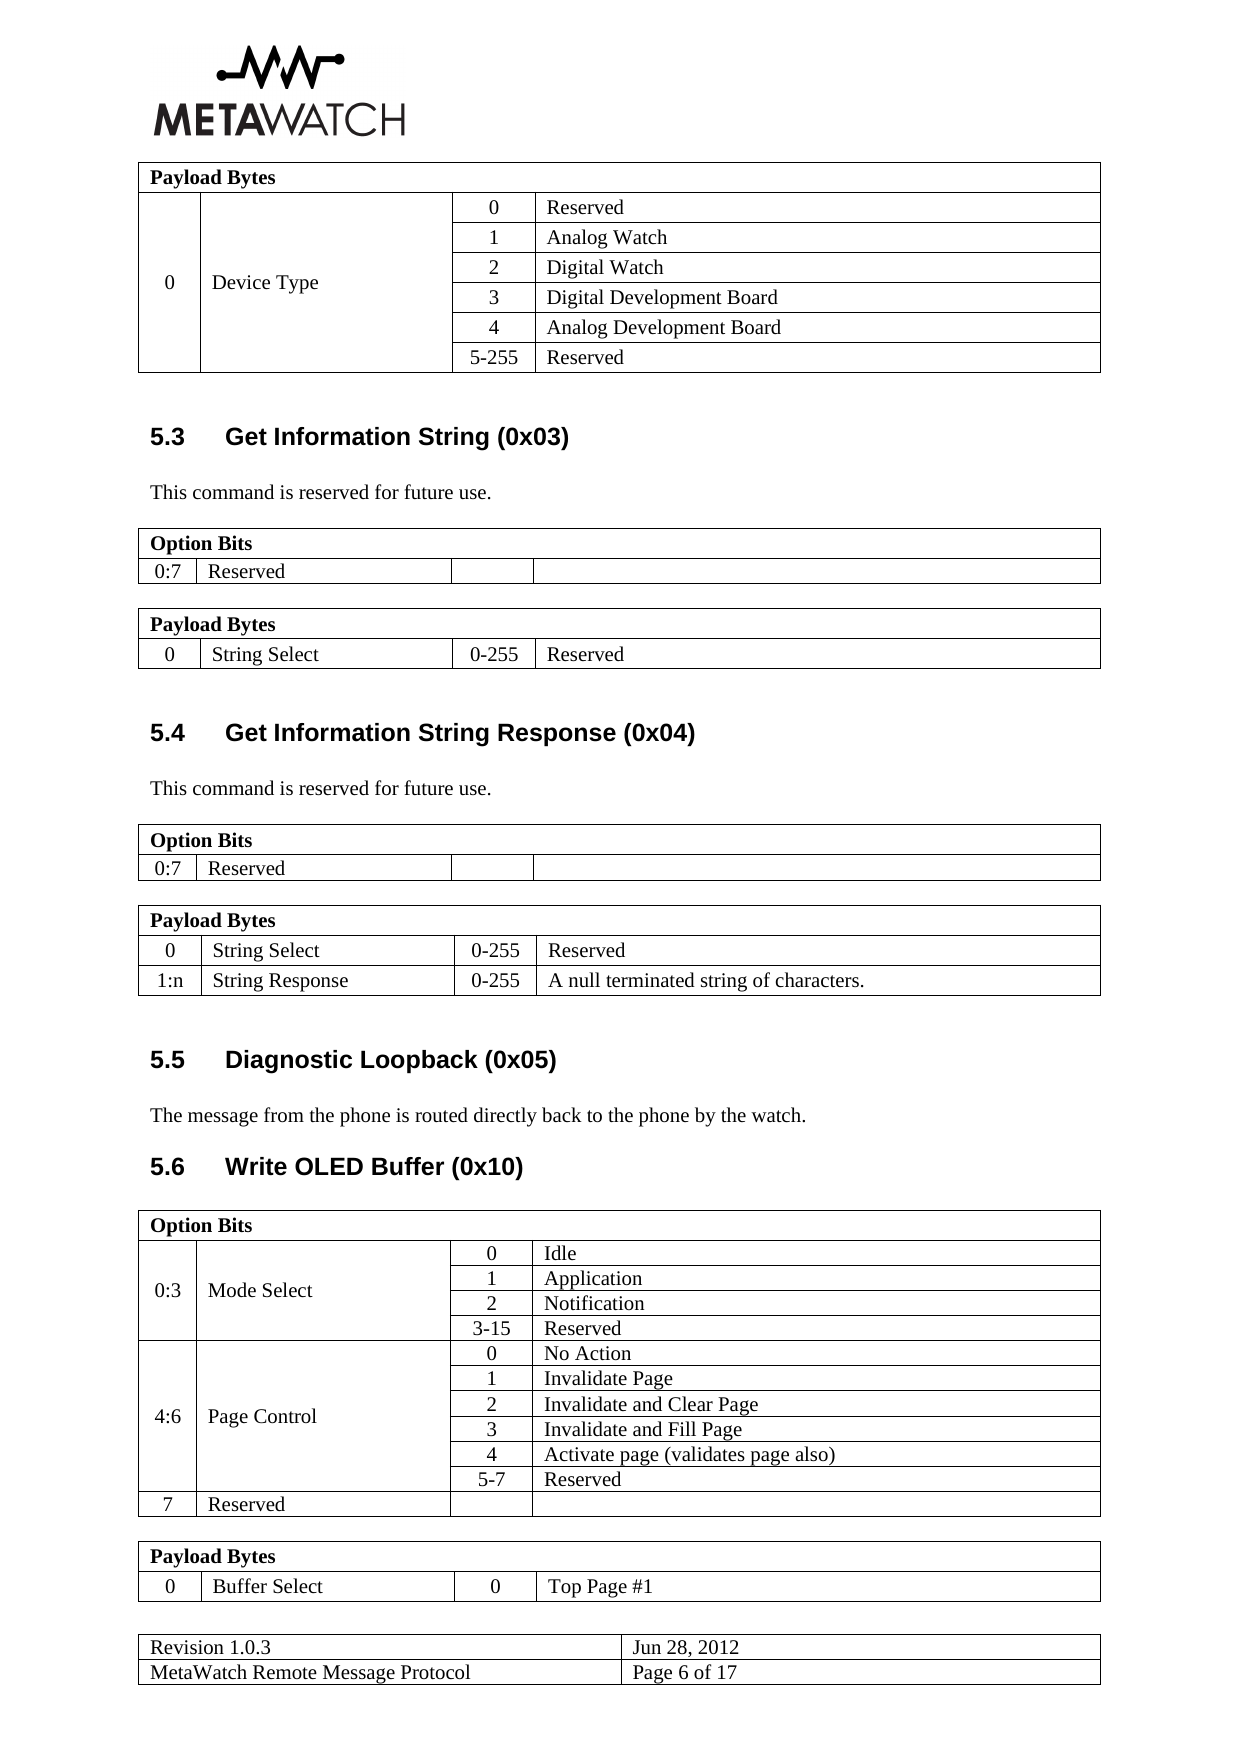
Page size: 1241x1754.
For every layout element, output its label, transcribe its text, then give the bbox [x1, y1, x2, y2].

subtitle Write OLED Buffer (0x10) [150, 1152, 1090, 1181]
table_cell Page Control [197, 1341, 450, 1491]
table_header Option Bits [139, 1211, 1100, 1240]
table_header Option Bits [139, 825, 1100, 854]
table_cell 0 [453, 193, 535, 222]
table_cell 0-255 [455, 936, 536, 964]
table_cell Activate page (validates page also) [533, 1442, 1100, 1466]
table_cell 0 [139, 936, 201, 964]
table_cell 0:3 [139, 1241, 196, 1340]
table_cell Idle [533, 1241, 1100, 1265]
subtitle Diagnostic Loopback (0x05) [150, 1045, 1090, 1073]
table_cell 2 [451, 1391, 532, 1416]
table_cell 0 [451, 1341, 532, 1365]
text This command is reserved for future use. [150, 480, 1090, 504]
table_header Payload Bytes [139, 1542, 1100, 1571]
table_cell 2 [453, 253, 535, 282]
subtitle Get Information String Response (0x04) [150, 718, 1090, 747]
table_cell Analog Development Board [536, 313, 1100, 342]
table_cell Reserved [197, 1492, 450, 1516]
table_cell 0 [455, 1572, 536, 1601]
table_cell Digital Development Board [536, 283, 1100, 312]
table_cell Application [533, 1266, 1100, 1290]
table_cell Invalidate Page [533, 1366, 1100, 1390]
table_cell [534, 855, 1100, 879]
table_cell Reserved [197, 559, 451, 583]
table_cell Notification [533, 1291, 1100, 1315]
table_cell 1 [453, 223, 535, 252]
table_cell Mode Select [197, 1241, 450, 1340]
table_cell Reserved [533, 1316, 1100, 1340]
table_header Option Bits [139, 529, 1100, 558]
table_cell Reserved [197, 855, 451, 879]
table_cell 4 [451, 1442, 532, 1466]
table_cell 4:6 [139, 1341, 196, 1491]
table_cell [533, 1492, 1100, 1516]
table_cell 5-255 [453, 343, 535, 372]
table_cell String Response [202, 966, 454, 994]
table_cell Reserved [537, 936, 1100, 964]
table_cell [534, 559, 1100, 583]
table_cell Analog Watch [536, 223, 1100, 252]
table_cell Top Page #1 [537, 1572, 1100, 1601]
table_header Payload Bytes [139, 906, 1100, 934]
table_cell 1 [451, 1266, 532, 1290]
table_header Payload Bytes [139, 609, 1100, 638]
table_cell Reserved [533, 1467, 1100, 1491]
table_cell Reserved [536, 193, 1100, 222]
table_cell 1 [451, 1366, 532, 1390]
table_cell Reserved [536, 343, 1100, 372]
table_cell String Select [202, 936, 454, 964]
subtitle Get Information String (0x03) [150, 422, 1090, 451]
table_cell 0 [139, 193, 200, 372]
table_cell 0:7 [139, 855, 196, 879]
table_cell Digital Watch [536, 253, 1100, 282]
table_cell [452, 855, 533, 879]
table_cell Invalidate and Fill Page [533, 1417, 1100, 1441]
text This command is reserved for future use. [150, 776, 1090, 800]
table_cell 0-255 [455, 966, 536, 994]
table_cell Buffer Select [202, 1572, 454, 1601]
table_cell 4 [453, 313, 535, 342]
table_cell 1:n [139, 966, 201, 994]
table_header Payload Bytes [139, 163, 1100, 192]
table_cell 3-15 [451, 1316, 532, 1340]
table_cell 0 [451, 1241, 532, 1265]
table_cell 5-7 [451, 1467, 532, 1491]
table_cell No Action [533, 1341, 1100, 1365]
table_cell [452, 559, 533, 583]
table_cell 0:7 [139, 559, 196, 583]
table_cell [451, 1492, 532, 1516]
table_cell 3 [453, 283, 535, 312]
table_cell String Select [201, 639, 452, 668]
table_cell Invalidate and Clear Page [533, 1391, 1100, 1416]
table_cell 2 [451, 1291, 532, 1315]
table_cell 0 [139, 1572, 201, 1601]
table_cell 3 [451, 1417, 532, 1441]
table_cell A null terminated string of characters. [537, 966, 1100, 994]
table_cell Device Type [201, 193, 452, 372]
table_cell Reserved [536, 639, 1100, 668]
table_cell 0 [139, 639, 200, 668]
table_cell 7 [139, 1492, 196, 1516]
picture [150, 45, 407, 138]
text The message from the phone is routed directly back to the phone by the watch. [150, 1103, 1090, 1127]
table_cell 0-255 [453, 639, 535, 668]
